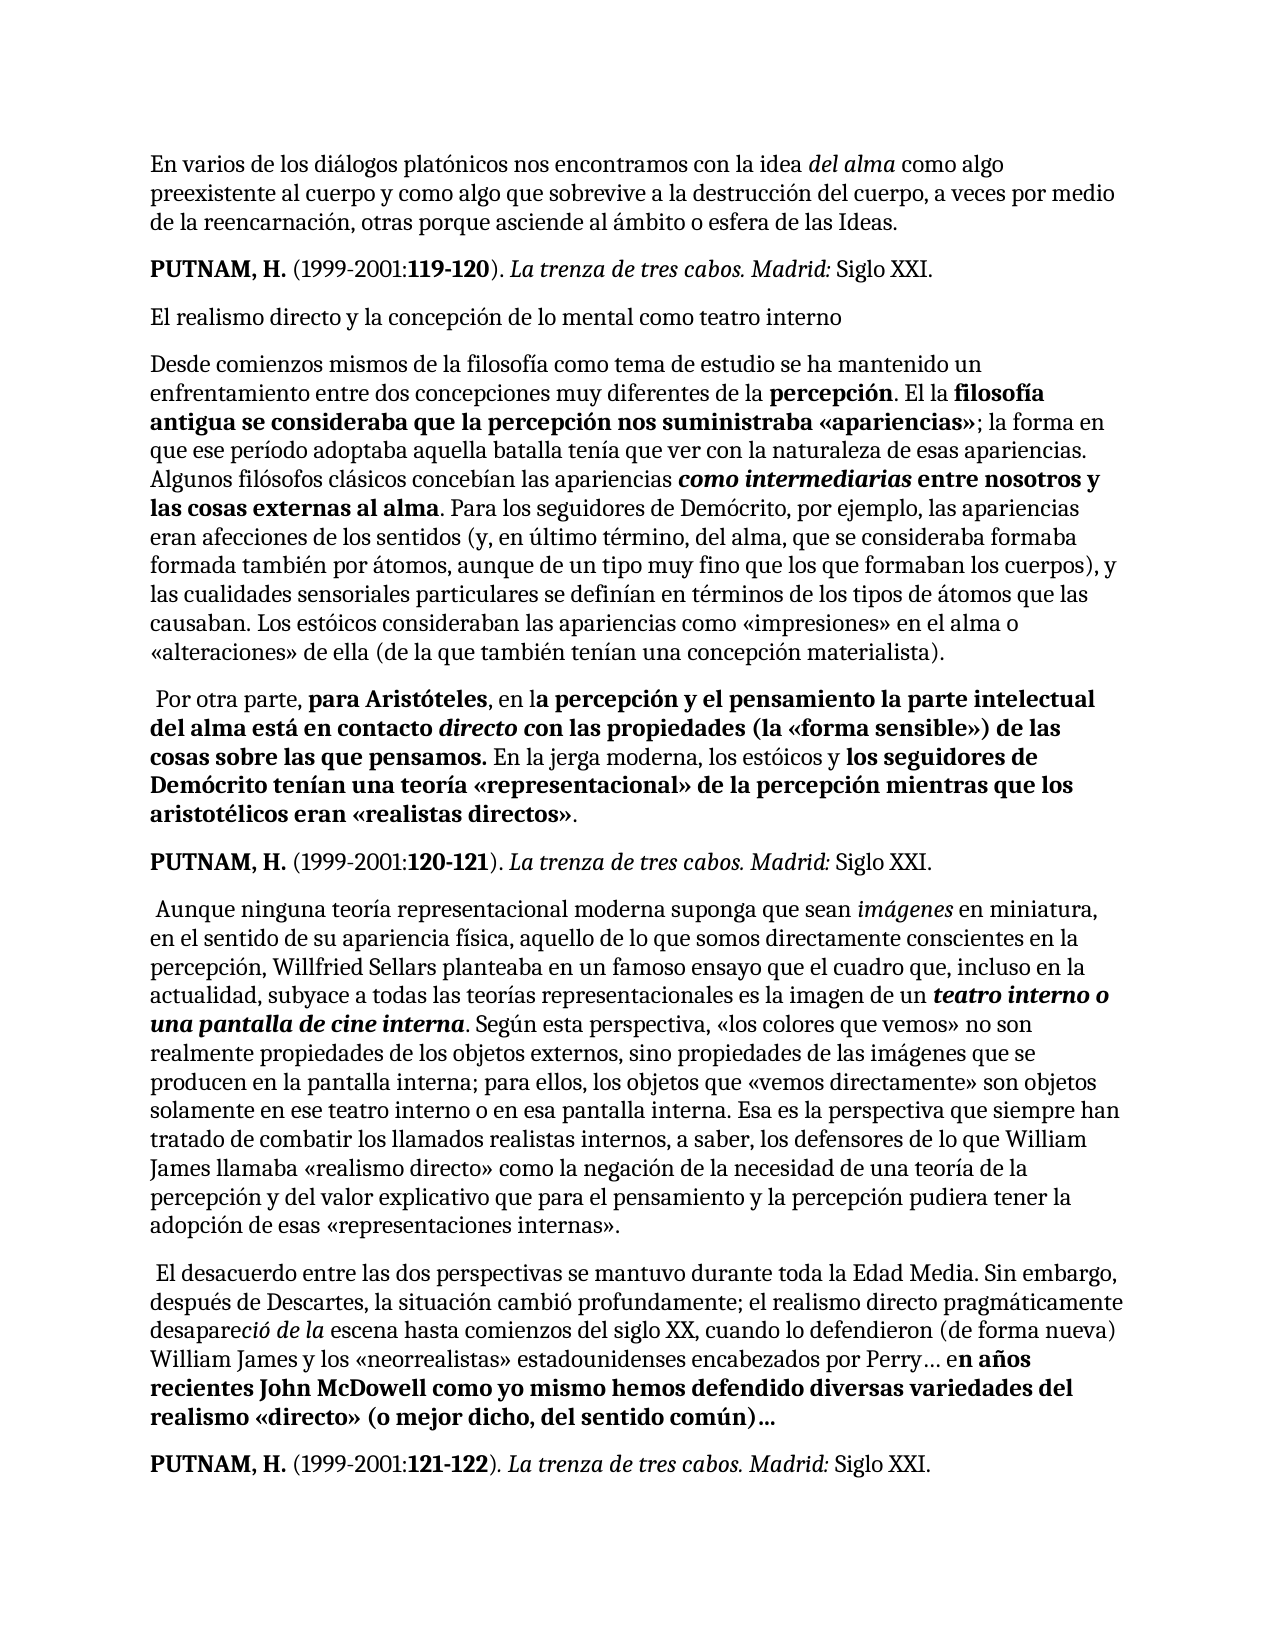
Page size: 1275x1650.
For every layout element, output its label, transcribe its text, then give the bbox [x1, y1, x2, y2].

text Desde comienzos mismos de la filosofía como tema de estudio se ha mantenido un enfrentamiento entre dos concepciones muy diferentes de la percepción. El la filosofía antigua se consideraba que la percepción nos suministraba «apariencias»; la forma en que ese período adoptaba aquella batalla tenía que ver con la naturaleza de esas apariencias. Algunos filósofos clásicos concebían las apariencias como intermediarias entre nosotros y las cosas externas al alma. Para los seguidores de Demócrito, por ejemplo, las apariencias eran afecciones de los sentidos (y, en último término, del alma, que se consideraba formaba formada también por átomos, aunque de un tipo muy fino que los que formaban los cuerpos), y las cualidades sensoriales particulares se definían en términos de los tipos de átomos que las causaban. Los estóicos consideraban las apariencias como «impresiones» en el alma o «alteraciones» de ella (de la que también tenían una concepción materialista). [150, 350, 1125, 666]
text PUTNAM, H. (1999-2001:121-122). La trenza de tres cabos. Madrid: Siglo XXI. [150, 1450, 1125, 1479]
text En varios de los diálogos platónicos nos encontramos con la idea del alma como algo preexistente al cuerpo y como algo que sobrevive a la destrucción del cuerpo, a veces por medio de la reencarnación, otras porque asciende al ámbito o esfera de las Ideas. [150, 150, 1125, 236]
text El desacuerdo entre las dos perspectivas se mantuvo durante toda la Edad Media. Sin embargo, después de Descartes, la situación cambió profundamente; el realismo directo pragmáticamente desapareció de la escena hasta comienzos del siglo XX, cuando lo defendieron (de forma nueva) William James y los «neorrealistas» estadounidenses encabezados por Perry… en años recientes John McDowell como yo mismo hemos defendido diversas variedades del realismo «directo» (o mejor dicho, del sentido común)… [150, 1259, 1125, 1431]
text PUTNAM, H. (1999-2001:120-121). La trenza de tres cabos. Madrid: Siglo XXI. [150, 847, 1125, 876]
text Por otra parte, para Aristóteles, en la percepción y el pensamiento la parte intelectual del alma está en contacto directo con las propiedades (la «forma sensible») de las cosas sobre las que pensamos. En la jerga moderna, los estóicos y los seguidores de Demócrito tenían una teoría «representacional» de la percepción mientras que los aristotélicos eran «realistas directos». [150, 685, 1125, 829]
text PUTNAM, H. (1999-2001:119-120). La trenza de tres cabos. Madrid: Siglo XXI. [150, 255, 1125, 284]
text El realismo directo y la concepción de lo mental como teatro interno [150, 302, 1125, 331]
text Aunque ninguna teoría representacional moderna suponga que sean imágenes en miniatura, en el sentido de su apariencia física, aquello de lo que somos directamente conscientes en la percepción, Willfried Sellars planteaba en un famoso ensayo que el cuadro que, incluso en la actualidad, subyace a todas las teorías representacionales es la imagen de un teatro interno o una pantalla de cine interna. Según esta perspectiva, «los colores que vemos» no son realmente propiedades de los objetos externos, sino propiedades de las imágenes que se producen en la pantalla interna; para ellos, los objetos que «vemos directamente» son objetos solamente en ese teatro interno o en esa pantalla interna. Esa es la perspectiva que siempre han tratado de combatir los llamados realistas internos, a saber, los defensores de lo que William James llamaba «realismo directo» como la negación de la necesidad de una teoría de la percepción y del valor explicativo que para el pensamiento y la percepción pudiera tener la adopción de esas «representaciones internas». [150, 895, 1125, 1240]
